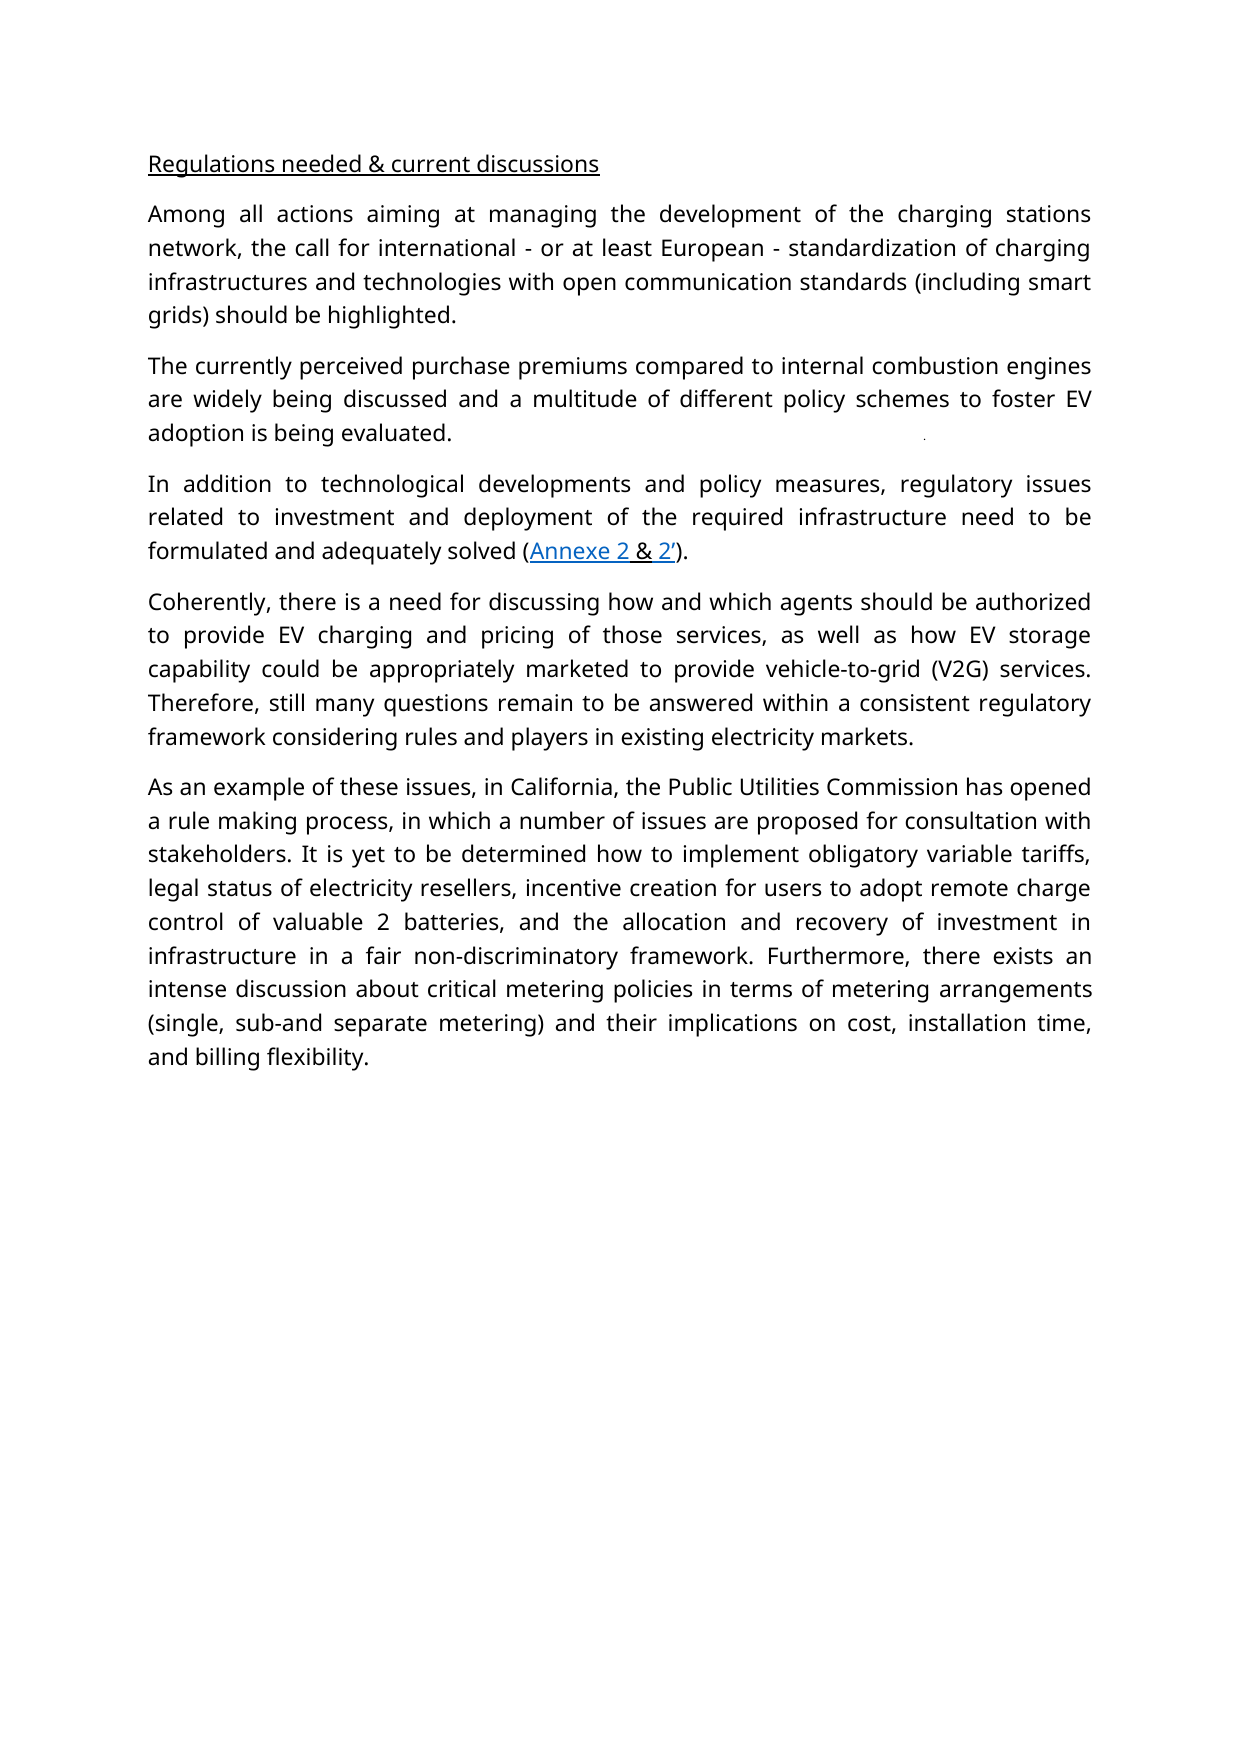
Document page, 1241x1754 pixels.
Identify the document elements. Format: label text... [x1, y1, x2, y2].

text Among all actions aiming at managing the development of the charging stations network, the call for international - or at least European - standardization of charging infrastructures and technologies with open communication standards (including smart grids) should be highlighted. [148, 198, 1093, 331]
text In addition to technological developments and policy measures, regulatory issues related to investment and deployment of the required infrastructure need to be formulated and adequately solved (Annexe 2 & 2’). [148, 468, 1093, 566]
text The currently perceived purchase premiums compared to internal combustion engines are widely being discussed and a multitude of different policy schemes to foster EV adoption is being evaluated. [148, 350, 1093, 448]
text As an example of these issues, in California, the Public Utilities Commission has opened a rule making process, in which a number of issues are proposed for consultation with stakeholders. It is yet to be determined how to implement obligatory variable tariffs, legal status of electricity resellers, incentive creation for users to adopt remote charge control of valuable 2 batteries, and the allocation and recovery of investment in infrastructure in a fair non-discriminatory framework. Furthermore, there exists an intense discussion about critical metering policies in terms of metering arrangements (single, sub-and separate metering) and their implications on cost, installation time, and billing flexibility. [148, 771, 1093, 1072]
text Regulations needed & current discussions [148, 148, 1093, 179]
text Coherently, there is a need for discussing how and which agents should be authorized to provide EV charging and pricing of those services, as well as how EV storage capability could be appropriately marketed to provide vehicle-to-grid (V2G) services. Therefore, still many questions remain to be answered within a consistent regulatory framework considering rules and players in existing electricity markets. [148, 586, 1093, 752]
